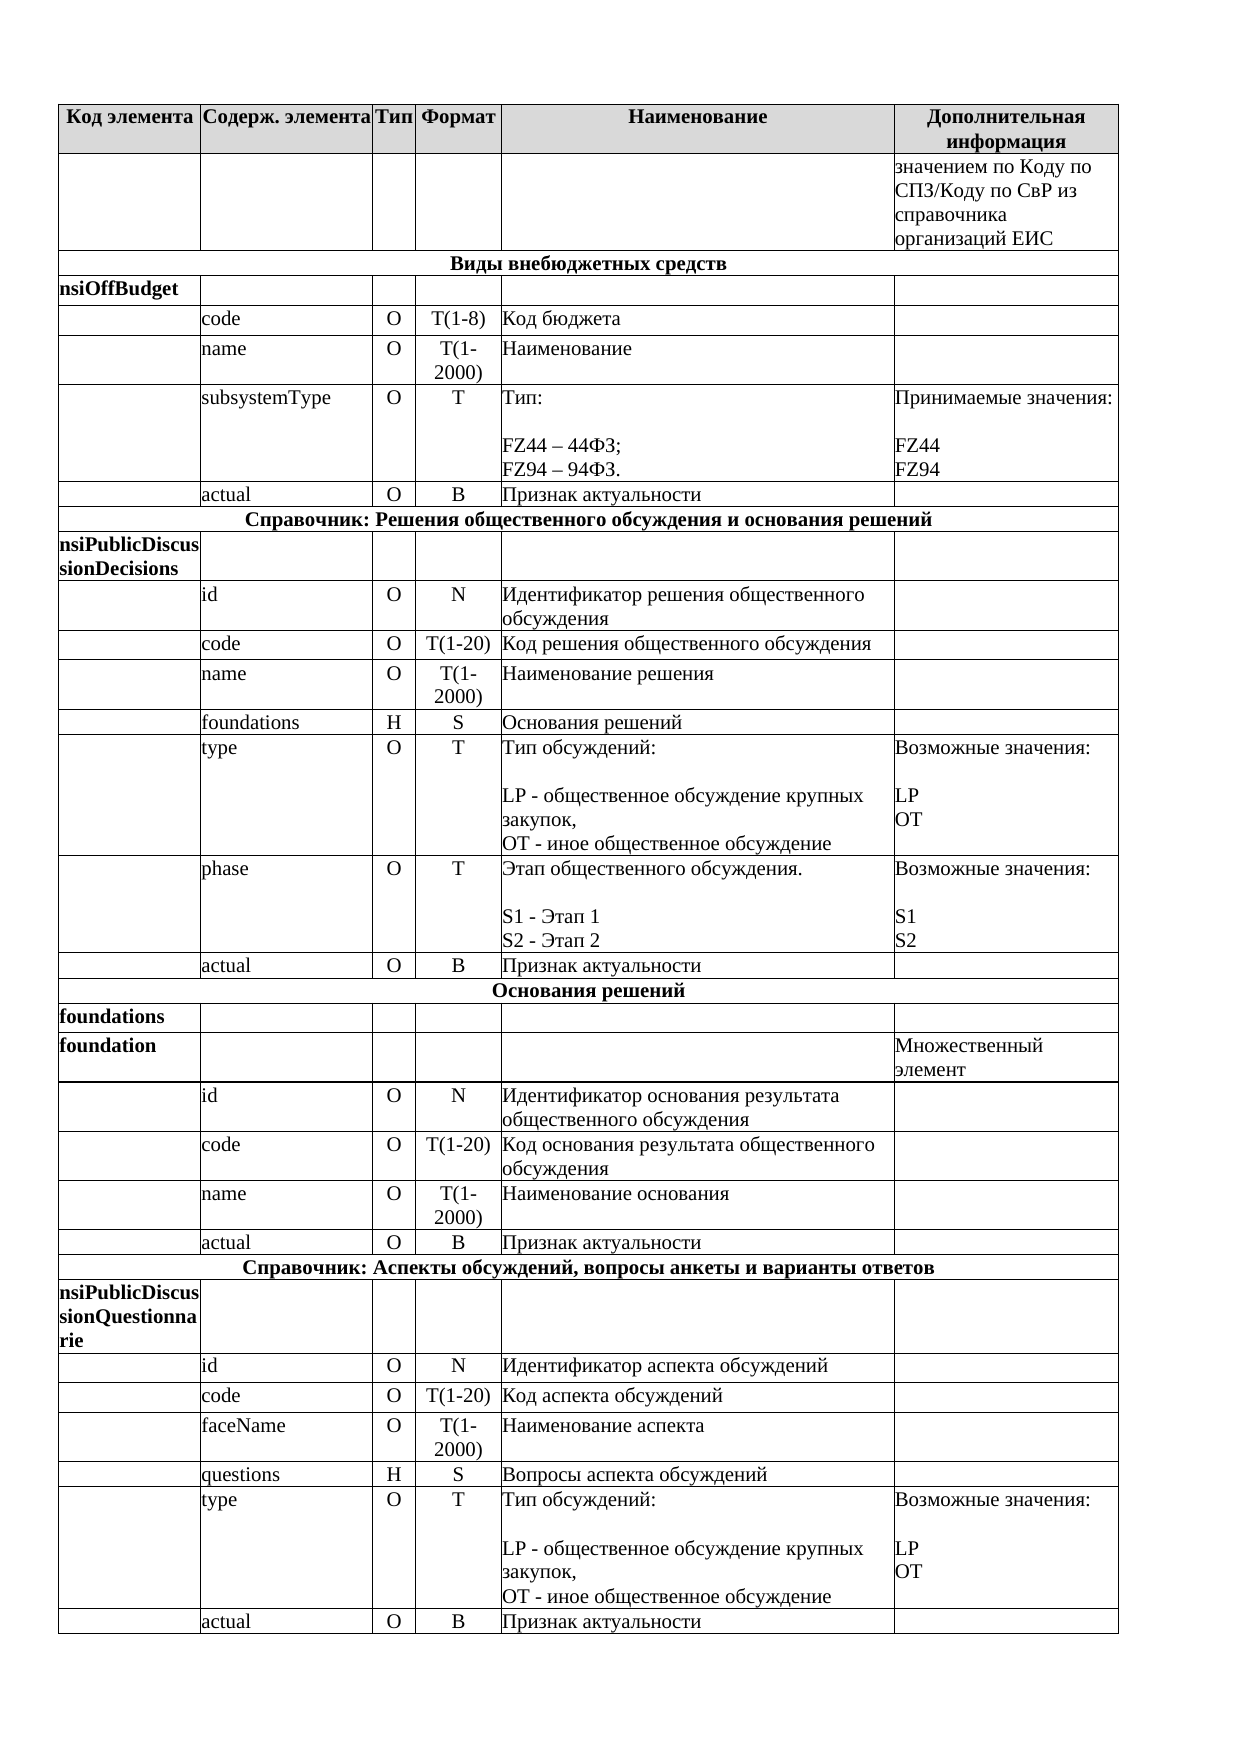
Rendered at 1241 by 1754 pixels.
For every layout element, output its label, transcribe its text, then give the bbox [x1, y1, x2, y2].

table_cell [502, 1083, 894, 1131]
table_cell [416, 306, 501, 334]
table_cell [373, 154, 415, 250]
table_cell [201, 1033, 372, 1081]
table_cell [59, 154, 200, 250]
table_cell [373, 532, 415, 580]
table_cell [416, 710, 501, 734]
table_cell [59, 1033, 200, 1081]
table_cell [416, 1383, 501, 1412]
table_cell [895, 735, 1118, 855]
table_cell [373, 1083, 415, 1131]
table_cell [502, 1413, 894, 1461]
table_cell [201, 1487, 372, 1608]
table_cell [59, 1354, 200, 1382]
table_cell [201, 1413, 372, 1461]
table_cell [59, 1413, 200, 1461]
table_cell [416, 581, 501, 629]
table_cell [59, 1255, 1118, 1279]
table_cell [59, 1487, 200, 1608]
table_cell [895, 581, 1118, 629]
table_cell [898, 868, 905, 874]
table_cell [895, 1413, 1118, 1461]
table_header Дополнительная информация [895, 105, 1118, 153]
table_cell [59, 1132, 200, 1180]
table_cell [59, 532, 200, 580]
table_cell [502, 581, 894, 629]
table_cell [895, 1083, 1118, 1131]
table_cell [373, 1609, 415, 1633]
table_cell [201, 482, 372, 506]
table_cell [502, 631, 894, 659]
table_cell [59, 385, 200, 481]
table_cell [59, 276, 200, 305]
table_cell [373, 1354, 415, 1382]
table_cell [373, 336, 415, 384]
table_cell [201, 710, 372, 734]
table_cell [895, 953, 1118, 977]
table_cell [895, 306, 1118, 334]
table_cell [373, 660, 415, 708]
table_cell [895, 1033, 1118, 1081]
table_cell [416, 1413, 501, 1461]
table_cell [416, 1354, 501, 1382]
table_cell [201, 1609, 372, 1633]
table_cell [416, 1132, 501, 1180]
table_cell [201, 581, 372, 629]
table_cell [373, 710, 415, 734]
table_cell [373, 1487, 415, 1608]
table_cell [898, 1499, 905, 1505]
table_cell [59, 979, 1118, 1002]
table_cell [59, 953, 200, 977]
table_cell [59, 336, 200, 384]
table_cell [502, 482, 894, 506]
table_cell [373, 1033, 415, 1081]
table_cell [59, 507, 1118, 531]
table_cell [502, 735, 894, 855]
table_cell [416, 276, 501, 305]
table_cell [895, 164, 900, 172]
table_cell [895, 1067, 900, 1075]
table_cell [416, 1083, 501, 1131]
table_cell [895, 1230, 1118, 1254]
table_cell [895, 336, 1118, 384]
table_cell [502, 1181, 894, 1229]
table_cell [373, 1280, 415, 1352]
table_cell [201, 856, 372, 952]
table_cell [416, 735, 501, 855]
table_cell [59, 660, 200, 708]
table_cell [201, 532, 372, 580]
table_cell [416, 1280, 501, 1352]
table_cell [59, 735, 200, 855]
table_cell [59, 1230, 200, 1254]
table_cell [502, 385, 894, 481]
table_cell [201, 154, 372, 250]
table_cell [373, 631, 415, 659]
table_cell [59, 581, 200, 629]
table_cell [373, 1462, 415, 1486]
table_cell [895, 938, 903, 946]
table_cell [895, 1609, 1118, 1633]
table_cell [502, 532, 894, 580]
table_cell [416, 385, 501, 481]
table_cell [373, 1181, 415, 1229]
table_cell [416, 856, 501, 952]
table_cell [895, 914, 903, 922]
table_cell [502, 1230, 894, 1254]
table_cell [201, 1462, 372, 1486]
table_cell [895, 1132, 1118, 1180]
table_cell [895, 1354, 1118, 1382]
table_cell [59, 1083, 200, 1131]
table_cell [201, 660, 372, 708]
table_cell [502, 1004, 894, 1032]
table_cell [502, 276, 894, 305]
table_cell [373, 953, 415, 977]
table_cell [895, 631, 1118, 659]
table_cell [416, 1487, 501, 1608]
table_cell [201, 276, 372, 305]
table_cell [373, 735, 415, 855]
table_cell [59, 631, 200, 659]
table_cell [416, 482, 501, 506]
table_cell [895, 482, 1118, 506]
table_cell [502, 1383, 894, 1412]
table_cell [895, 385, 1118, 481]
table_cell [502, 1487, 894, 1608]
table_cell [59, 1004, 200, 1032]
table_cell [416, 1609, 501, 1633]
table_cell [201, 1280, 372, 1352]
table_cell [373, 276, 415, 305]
table_header Содерж. элемента [201, 105, 372, 153]
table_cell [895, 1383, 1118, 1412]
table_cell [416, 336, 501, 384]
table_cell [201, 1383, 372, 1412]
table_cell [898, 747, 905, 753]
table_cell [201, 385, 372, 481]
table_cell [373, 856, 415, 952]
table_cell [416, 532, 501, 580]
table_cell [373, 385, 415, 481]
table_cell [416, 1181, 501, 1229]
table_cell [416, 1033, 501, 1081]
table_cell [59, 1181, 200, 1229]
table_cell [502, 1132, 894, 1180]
table_header Код элемента [59, 105, 200, 153]
table_header Тип [373, 105, 415, 153]
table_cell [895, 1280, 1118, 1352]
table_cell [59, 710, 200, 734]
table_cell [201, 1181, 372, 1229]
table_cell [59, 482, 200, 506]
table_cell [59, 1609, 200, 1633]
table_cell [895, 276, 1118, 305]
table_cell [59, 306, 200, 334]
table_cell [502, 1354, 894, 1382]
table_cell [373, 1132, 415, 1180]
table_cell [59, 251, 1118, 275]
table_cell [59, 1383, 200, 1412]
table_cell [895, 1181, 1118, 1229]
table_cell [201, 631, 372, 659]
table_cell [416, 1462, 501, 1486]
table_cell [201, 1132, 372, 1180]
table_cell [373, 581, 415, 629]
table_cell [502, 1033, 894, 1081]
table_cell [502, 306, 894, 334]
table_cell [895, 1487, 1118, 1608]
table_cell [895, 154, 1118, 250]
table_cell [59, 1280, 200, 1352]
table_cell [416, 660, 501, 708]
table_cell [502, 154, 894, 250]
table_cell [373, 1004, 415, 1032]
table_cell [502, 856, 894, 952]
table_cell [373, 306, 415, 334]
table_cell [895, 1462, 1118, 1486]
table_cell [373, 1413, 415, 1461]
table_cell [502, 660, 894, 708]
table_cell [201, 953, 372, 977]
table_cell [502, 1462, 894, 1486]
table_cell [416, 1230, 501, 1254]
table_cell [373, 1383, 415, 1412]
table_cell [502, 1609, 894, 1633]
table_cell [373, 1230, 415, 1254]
table_header Наименование [502, 105, 894, 153]
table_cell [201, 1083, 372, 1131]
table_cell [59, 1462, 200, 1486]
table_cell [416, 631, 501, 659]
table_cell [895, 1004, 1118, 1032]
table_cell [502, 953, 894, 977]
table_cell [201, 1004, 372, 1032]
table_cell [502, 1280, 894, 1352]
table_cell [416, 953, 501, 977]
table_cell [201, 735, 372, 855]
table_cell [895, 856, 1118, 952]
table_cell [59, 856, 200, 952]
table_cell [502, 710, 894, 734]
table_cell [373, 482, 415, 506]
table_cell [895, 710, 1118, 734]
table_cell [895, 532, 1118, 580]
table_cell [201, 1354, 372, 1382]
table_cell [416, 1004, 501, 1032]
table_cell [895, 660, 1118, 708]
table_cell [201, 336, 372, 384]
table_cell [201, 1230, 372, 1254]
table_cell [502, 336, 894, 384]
table_header Формат [416, 105, 501, 153]
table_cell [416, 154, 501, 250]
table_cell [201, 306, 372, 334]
